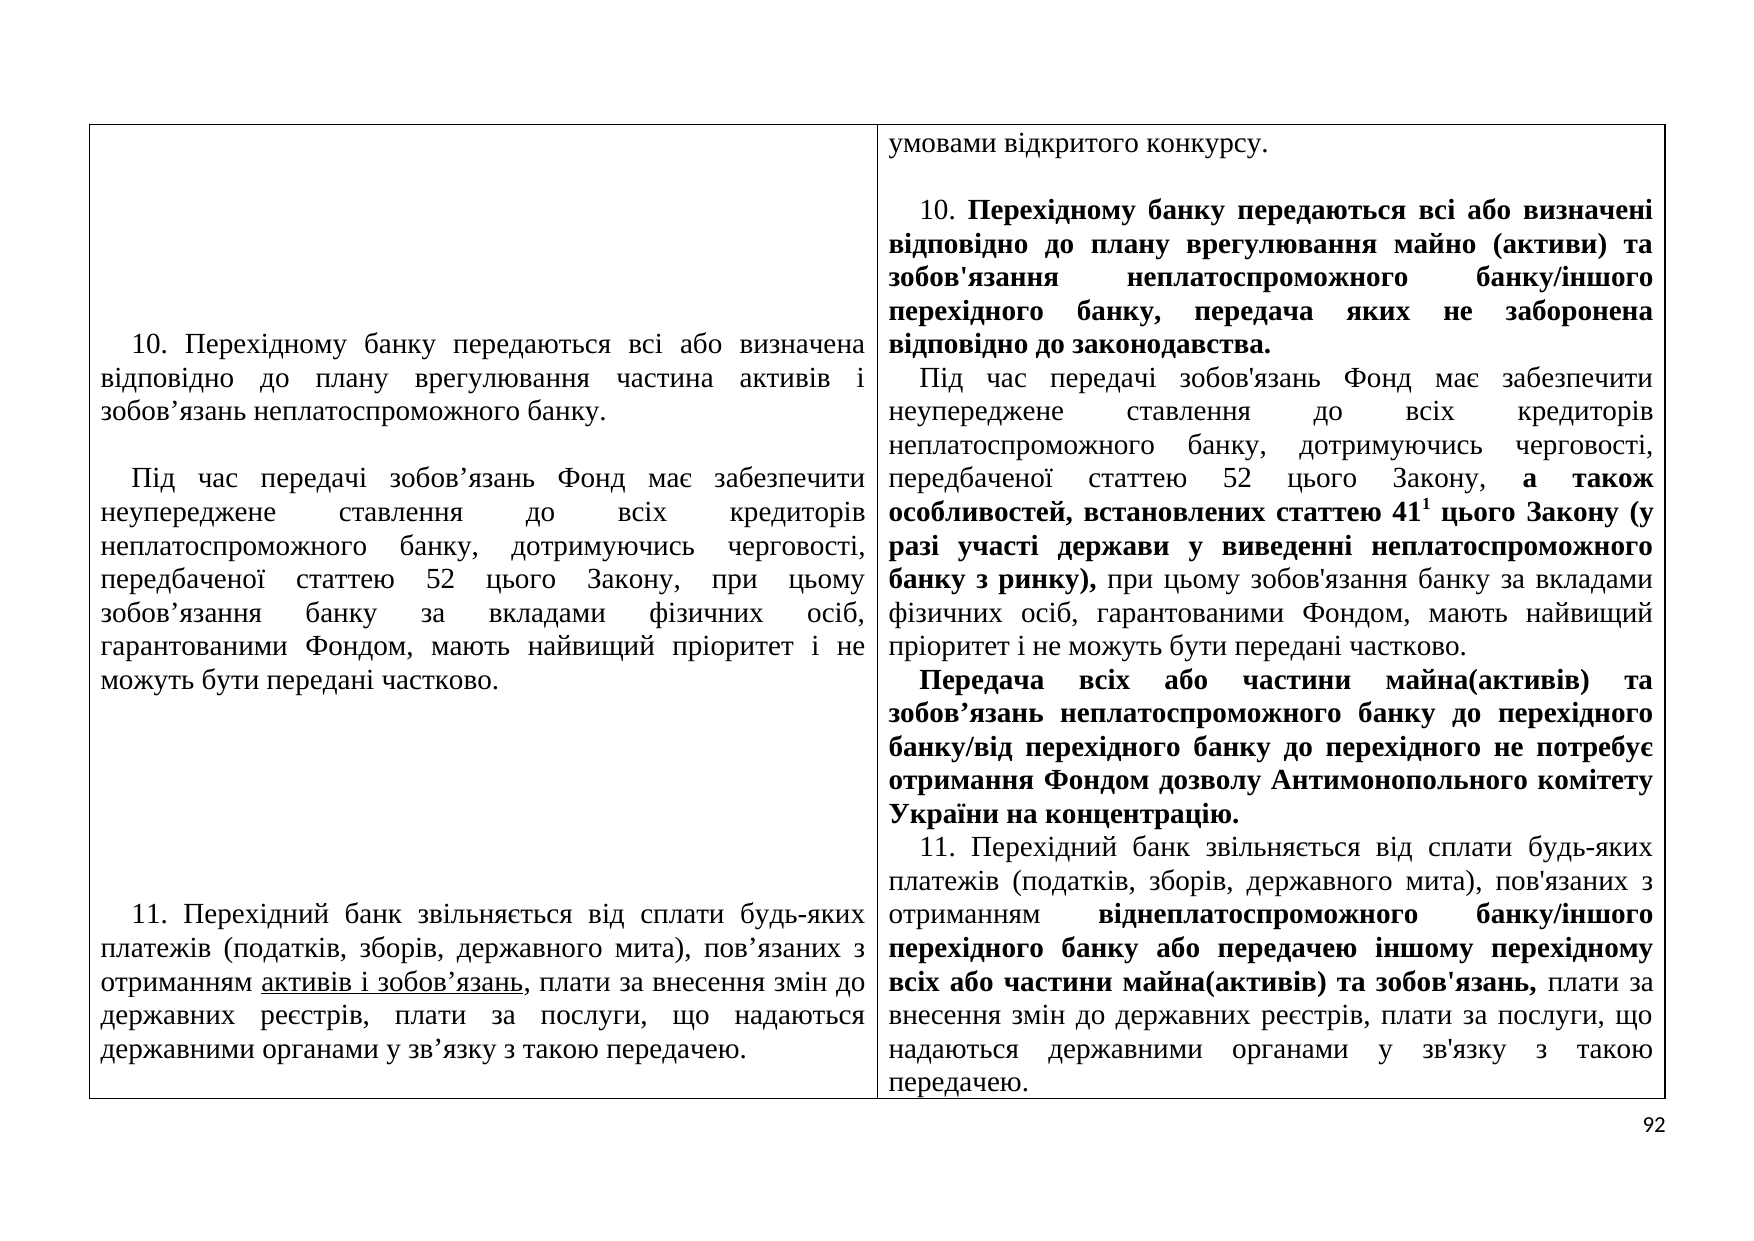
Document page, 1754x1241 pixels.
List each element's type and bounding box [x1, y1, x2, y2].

table_cell [90, 125, 877, 1098]
table_cell [878, 125, 1664, 1098]
